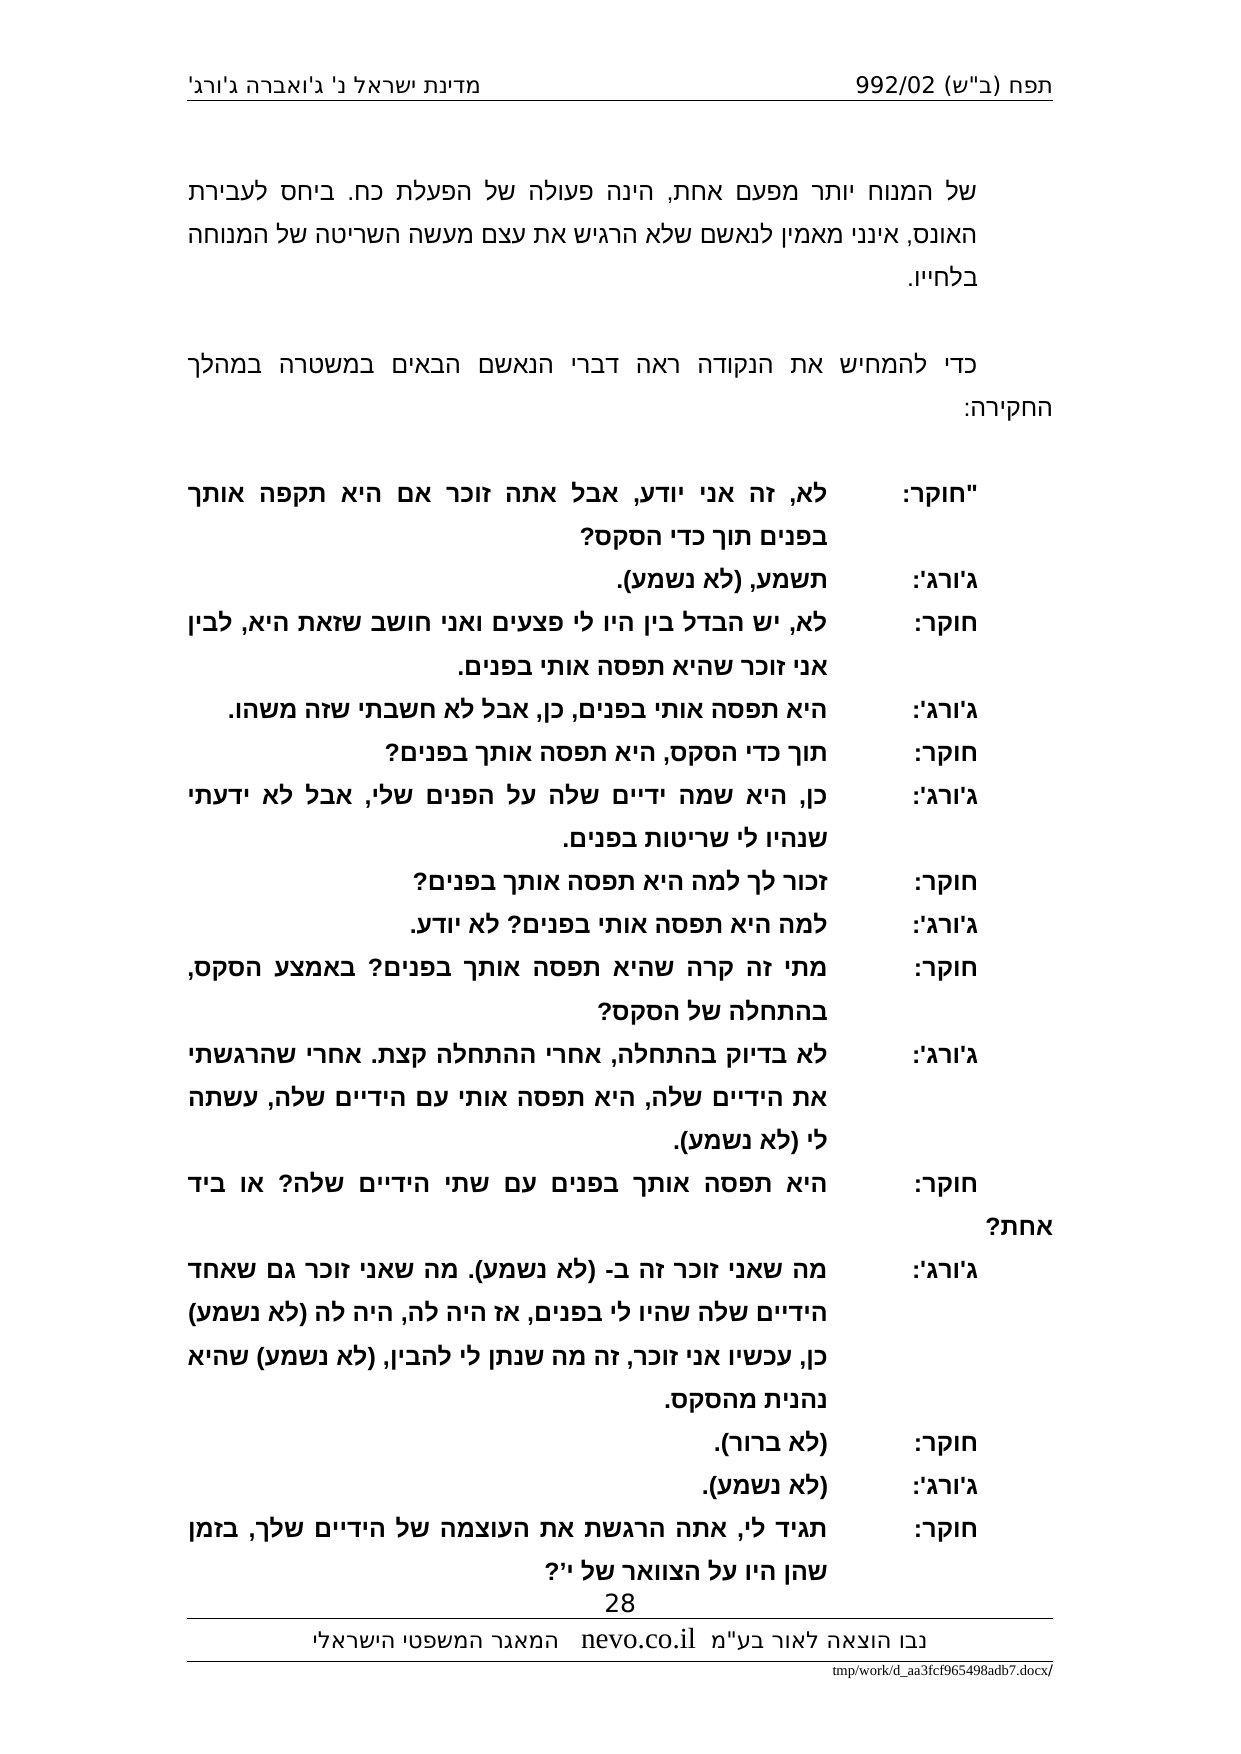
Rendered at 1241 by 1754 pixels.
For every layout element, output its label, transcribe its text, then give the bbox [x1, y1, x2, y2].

text חוקר: לא, יש הבדל בין היו לי פצעים ואני חושב שזאת היא, לבין אני זוכר שהיא תפסה אותי בפנים. [187, 608, 978, 680]
text ג'ורג': כן, היא שמה ידיים שלה על הפנים שלי, אבל לא ידעתי שנהיו לי שריטות בפנים. [187, 781, 978, 853]
text ג'ורג': (לא נשמע). [187, 1471, 1053, 1500]
text ג'ורג': תשמע, (לא נשמע). [187, 565, 1053, 594]
text ג'ורג': לא בדיוק בהתחלה, אחרי ההתחלה קצת. אחרי שהרגשתי את הידיים שלה, היא תפסה אותי עם הידיים שלה, עשתה לי (לא נשמע). [187, 1040, 978, 1155]
text חוקר: זכור לך למה היא תפסה אותך בפנים? [187, 867, 1053, 896]
text חוקר: תגיד לי, אתה הרגשת את העוצמה של הידיים שלך, בזמן שהן היו על הצוואר של י’? [187, 1514, 978, 1586]
text כדי להמחיש את הנקודה ראה דברי הנאשם הבאים במשטרה במהלך החקירה: [187, 350, 1053, 422]
text ג'ורג': מה שאני זוכר זה ב- (לא נשמע). מה שאני זוכר גם שאחד הידיים שלה שהיו לי בפנים, אז היה לה, היה לה (לא נשמע) כן, עכשיו אני זוכר, זה מה שנתן לי להבין, (לא נשמע) שהיא נהנית מהסקס. [187, 1255, 978, 1413]
text ג'ורג': היא תפסה אותי בפנים, כן, אבל לא חשבתי שזה משהו. [187, 695, 1053, 723]
text ג'ורג': למה היא תפסה אותי בפנים? לא יודע. [187, 910, 1053, 939]
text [187, 177, 978, 292]
text חוקר: תוך כדי הסקס, היא תפסה אותך בפנים? [187, 738, 1053, 767]
text חוקר: מתי זה קרה שהיא תפסה אותך בפנים? באמצע הסקס, בהתחלה של הסקס? [187, 953, 978, 1025]
text חוקר: היא תפסה אותך בפנים עם שתי הידיים שלה? או ביד אחת? [187, 1169, 1053, 1241]
text "חוקר: לא, זה אני יודע, אבל אתה זוכר אם היא תקפה אותך בפנים תוך כדי הסקס? [187, 479, 978, 551]
text חוקר: (לא ברור). [187, 1428, 1053, 1457]
